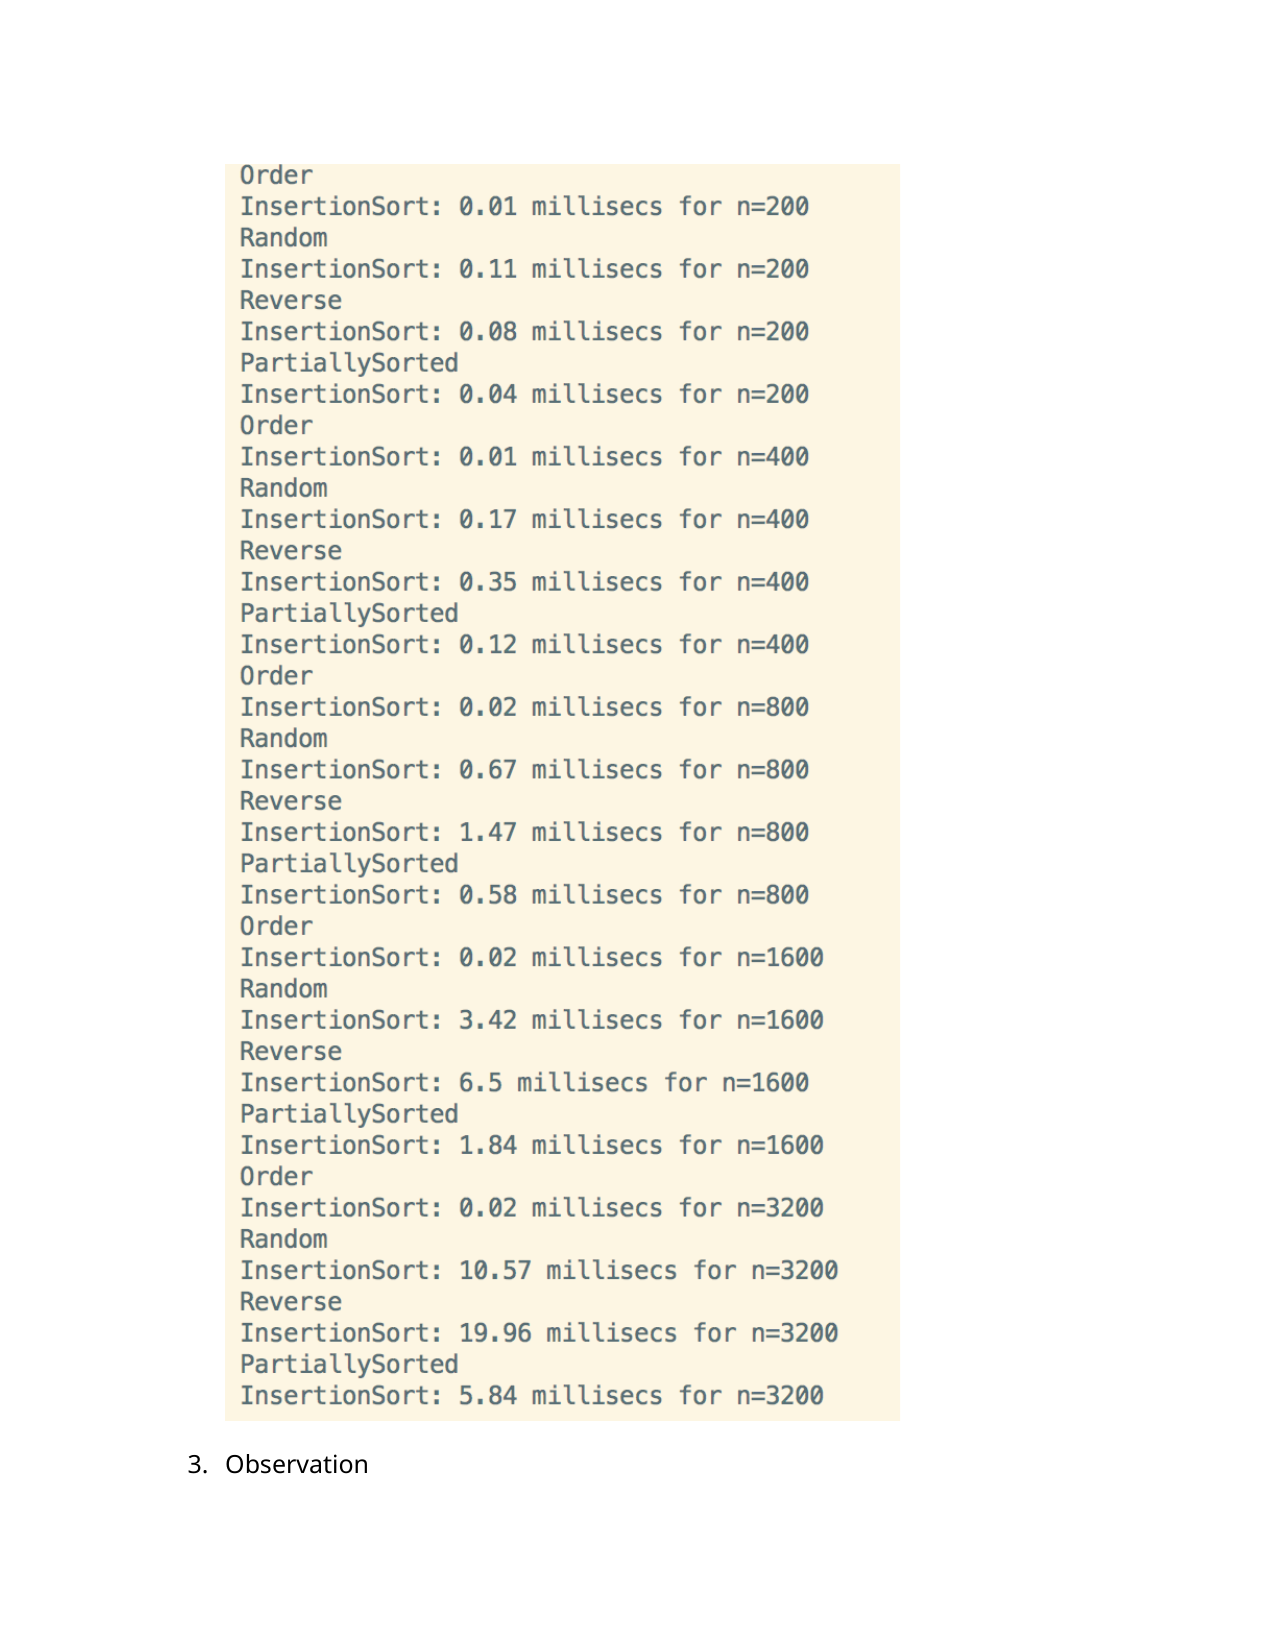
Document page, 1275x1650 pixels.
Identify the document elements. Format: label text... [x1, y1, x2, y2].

picture [225, 164, 901, 1421]
list Observation [187, 1442, 1087, 1486]
